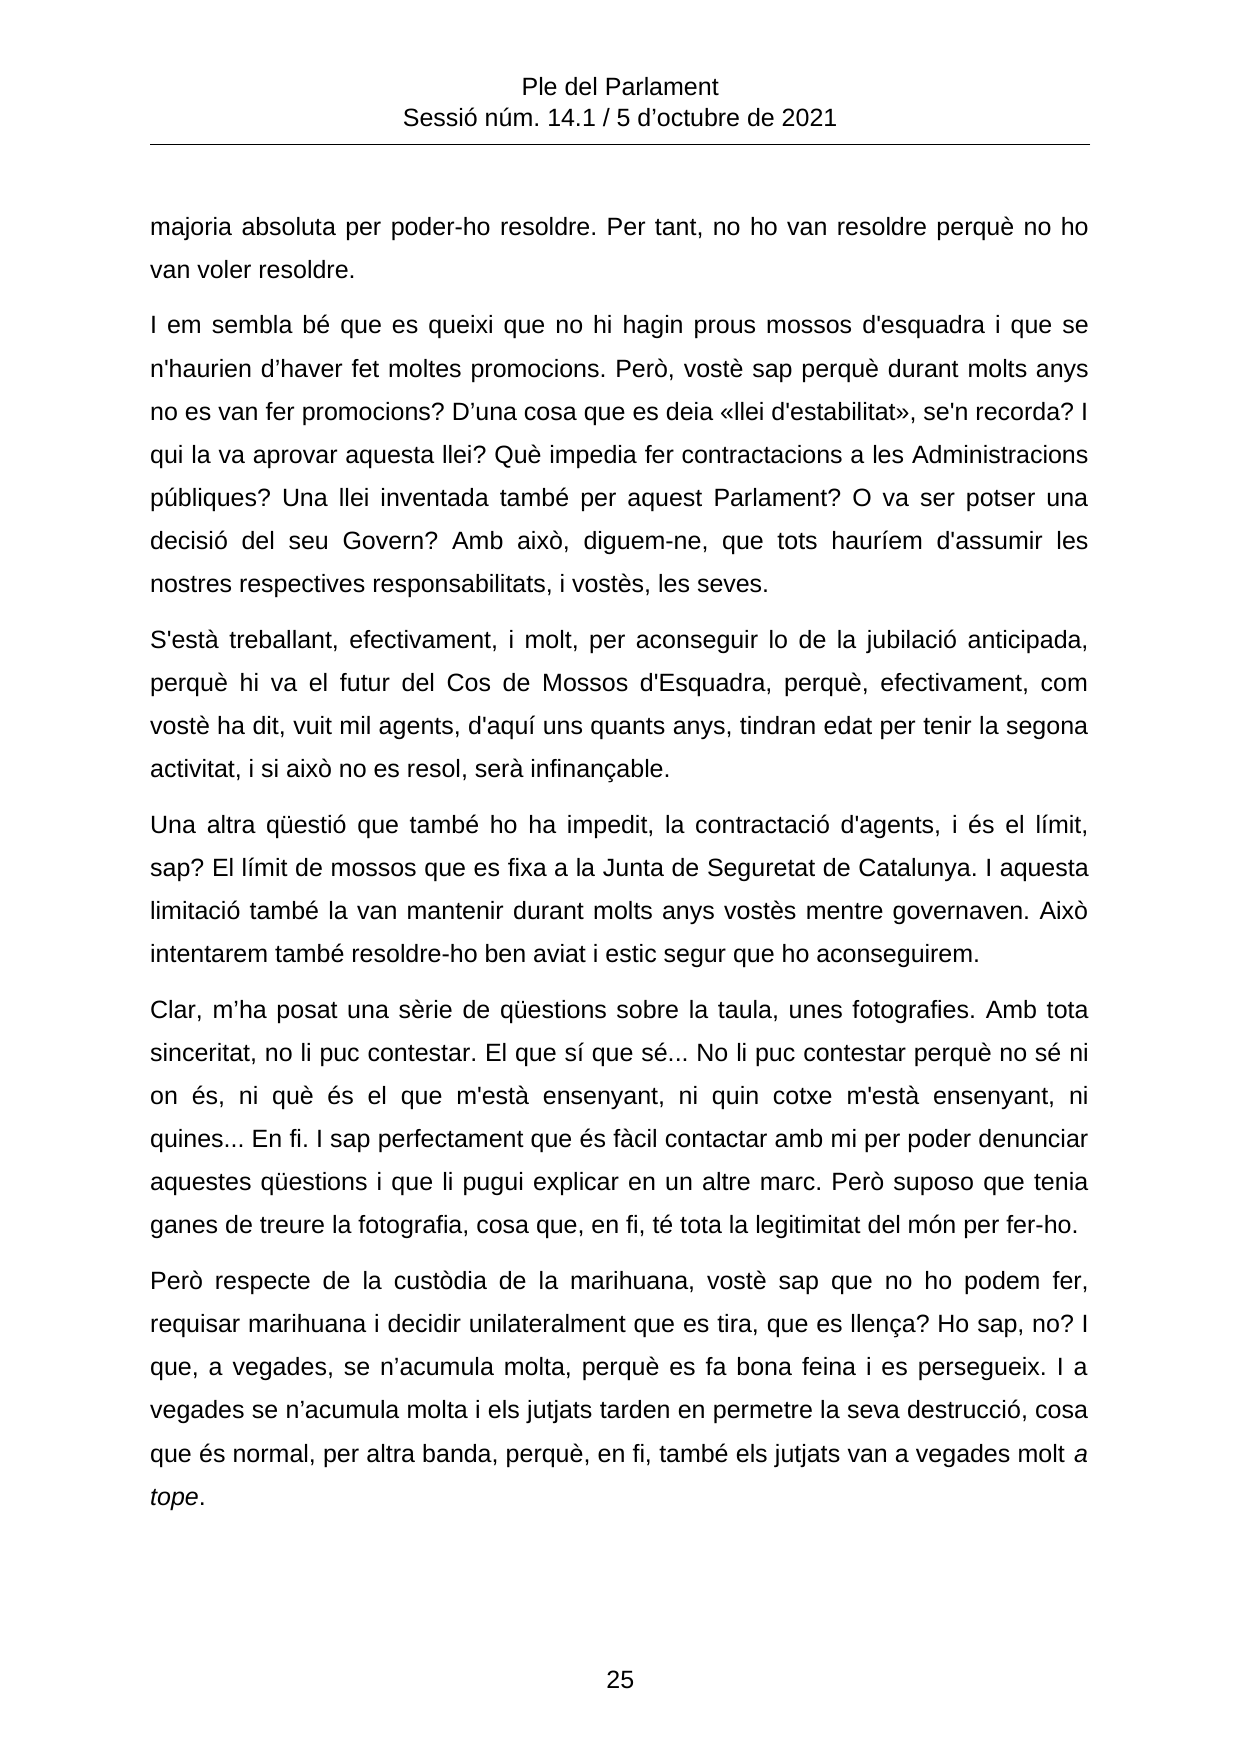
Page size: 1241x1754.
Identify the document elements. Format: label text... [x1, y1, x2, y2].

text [150, 212, 1090, 284]
text Però respecte de la custòdia de la marihuana, vostè sap que no ho podem fer, requisar marihuana i decidir unilateralment que es tira, que es llença? Ho sap, no? I que, a vegades, se n’acumula molta, perquè es fa bona feina i es persegueix. I a vegades se n’acumula molta i els jutjats tarden en permetre la seva destrucció, cosa que és normal, per altra banda, perquè, en fi, també els jutjats van a vegades molt a tope. [150, 1266, 1090, 1511]
text Una altra qüestió que també ho ha impedit, la contractació d'agents, i és el límit, sap? El límit de mossos que es fixa a la Junta de Seguretat de Catalunya. I aquesta limitació també la van mantenir durant molts anys vostès mentre governaven. Això intentarem també resoldre-ho ben aviat i estic segur que ho aconseguirem. [150, 810, 1090, 968]
text Clar, m’ha posat una sèrie de qüestions sobre la taula, unes fotografies. Amb tota sinceritat, no li puc contestar. El que sí que sé... No li puc contestar perquè no sé ni on és, ni què és el que m'està ensenyant, ni quin cotxe m'està ensenyant, ni quines... En fi. I sap perfectament que és fàcil contactar amb mi per poder denunciar aquestes qüestions i que li pugui explicar en un altre marc. Però suposo que tenia ganes de treure la fotografia, cosa que, en fi, té tota la legitimitat del món per fer-ho. [150, 995, 1090, 1239]
text S'està treballant, efectivament, i molt, per aconseguir lo de la jubilació anticipada, perquè hi va el futur del Cos de Mossos d'Esquadra, perquè, efectivament, com vostè ha dit, vuit mil agents, d'aquí uns quants anys, tindran edat per tenir la segona activitat, i si això no es resol, serà infinançable. [150, 625, 1090, 783]
text I em sembla bé que es queixi que no hi hagin prous mossos d'esquadra i que se n'haurien d’haver fet moltes promocions. Però, vostè sap perquè durant molts anys no es van fer promocions? D’una cosa que es deia «llei d'estabilitat», se'n recorda? I qui la va aprovar aquesta llei? Què impedia fer contractacions a les Administracions públiques? Una llei inventada també per aquest Parlament? O va ser potser una decisió del seu Govern? Amb això, diguem-ne, que tots hauríem d'assumir les nostres respectives responsabilitats, i vostès, les seves. [150, 311, 1090, 598]
